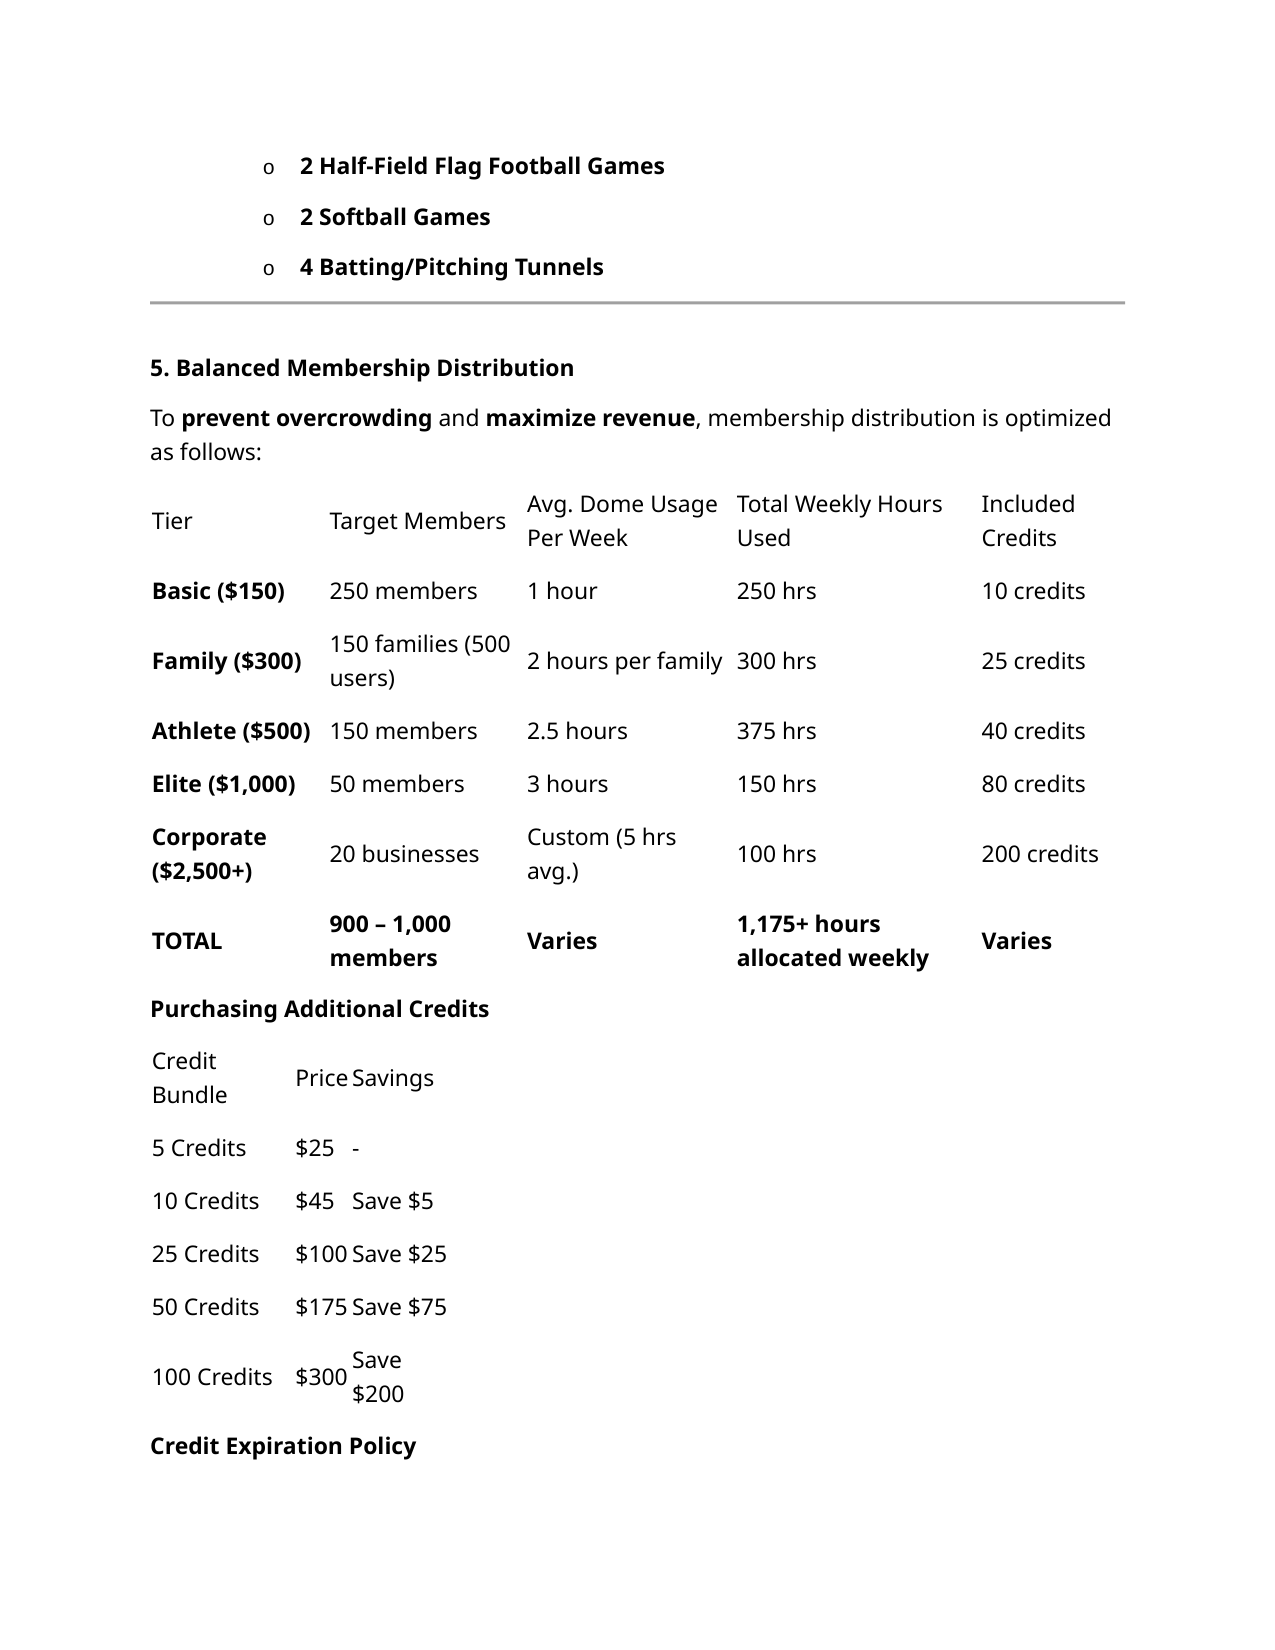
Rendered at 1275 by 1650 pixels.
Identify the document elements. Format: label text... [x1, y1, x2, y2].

table_header Price [294, 1044, 350, 1130]
table_header Credit Bundle [150, 1044, 293, 1130]
table_cell 375 hrs [735, 713, 980, 766]
table_header Target Members [328, 486, 525, 573]
table_cell 10 Credits [150, 1184, 293, 1237]
table_cell 250 members [328, 573, 525, 626]
table_cell 150 members [328, 713, 525, 766]
table_cell 200 credits [980, 819, 1125, 906]
table_cell 5 Credits [150, 1130, 293, 1183]
table_cell $300 [294, 1343, 350, 1430]
table_cell 150 hrs [735, 766, 980, 819]
table_cell 25 credits [980, 626, 1125, 713]
table_cell Save $25 [350, 1237, 459, 1290]
table_cell $175 [294, 1290, 350, 1343]
table_cell $45 [294, 1184, 350, 1237]
table_cell 150 families (500 users) [328, 626, 525, 713]
text Credit Expiration Policy [150, 1430, 1125, 1461]
table_header Included Credits [980, 486, 1125, 573]
table_cell Save $5 [350, 1184, 459, 1237]
table_cell Corporate ($2,500+) [150, 819, 328, 906]
table_cell 20 businesses [328, 819, 525, 906]
table_cell Save $75 [350, 1290, 459, 1343]
text 5. Balanced Membership Distribution [150, 352, 1125, 383]
table_cell $25 [294, 1130, 350, 1183]
table_cell 300 hrs [735, 626, 980, 713]
table_cell Custom (5 hrs avg.) [525, 819, 735, 906]
table_cell 2.5 hours [525, 713, 735, 766]
table_cell 900 – 1,000 members [328, 906, 525, 993]
table_cell Elite ($1,000) [150, 766, 328, 819]
table_cell Basic ($150) [150, 573, 328, 626]
table_cell 25 Credits [150, 1237, 293, 1290]
table_header Savings [350, 1044, 459, 1130]
text To prevent overcrowding and maximize revenue, membership distribution is optimized as follows: [150, 402, 1125, 467]
table_cell Family ($300) [150, 626, 328, 713]
table_cell 80 credits [980, 766, 1125, 819]
table_cell 50 Credits [150, 1290, 293, 1343]
table_header Total Weekly Hours Used [735, 486, 980, 573]
table_header Tier [150, 486, 328, 573]
table_cell $100 [294, 1237, 350, 1290]
table_cell 100 Credits [150, 1343, 293, 1430]
table_cell 2 hours per family [525, 626, 735, 713]
table_cell Athlete ($500) [150, 713, 328, 766]
table_cell Varies [525, 906, 735, 993]
table_cell TOTAL [150, 906, 328, 993]
table_cell Varies [980, 906, 1125, 993]
list 2 Softball Games [262, 200, 1125, 232]
table_cell 250 hrs [735, 573, 980, 626]
table_cell 10 credits [980, 573, 1125, 626]
table_cell 100 hrs [735, 819, 980, 906]
table_cell Save $200 [350, 1343, 459, 1430]
table_cell 40 credits [980, 713, 1125, 766]
list 2 Half-Field Flag Football Games [262, 150, 1125, 181]
table_cell - [350, 1130, 459, 1183]
text Purchasing Additional Credits [150, 993, 1125, 1024]
table_header Avg. Dome Usage Per Week [525, 486, 735, 573]
list 4 Batting/Pitching Tunnels [262, 251, 1125, 282]
table_cell 50 members [328, 766, 525, 819]
table_cell 1,175+ hours allocated weekly [735, 906, 980, 993]
table_cell 1 hour [525, 573, 735, 626]
table_cell 3 hours [525, 766, 735, 819]
